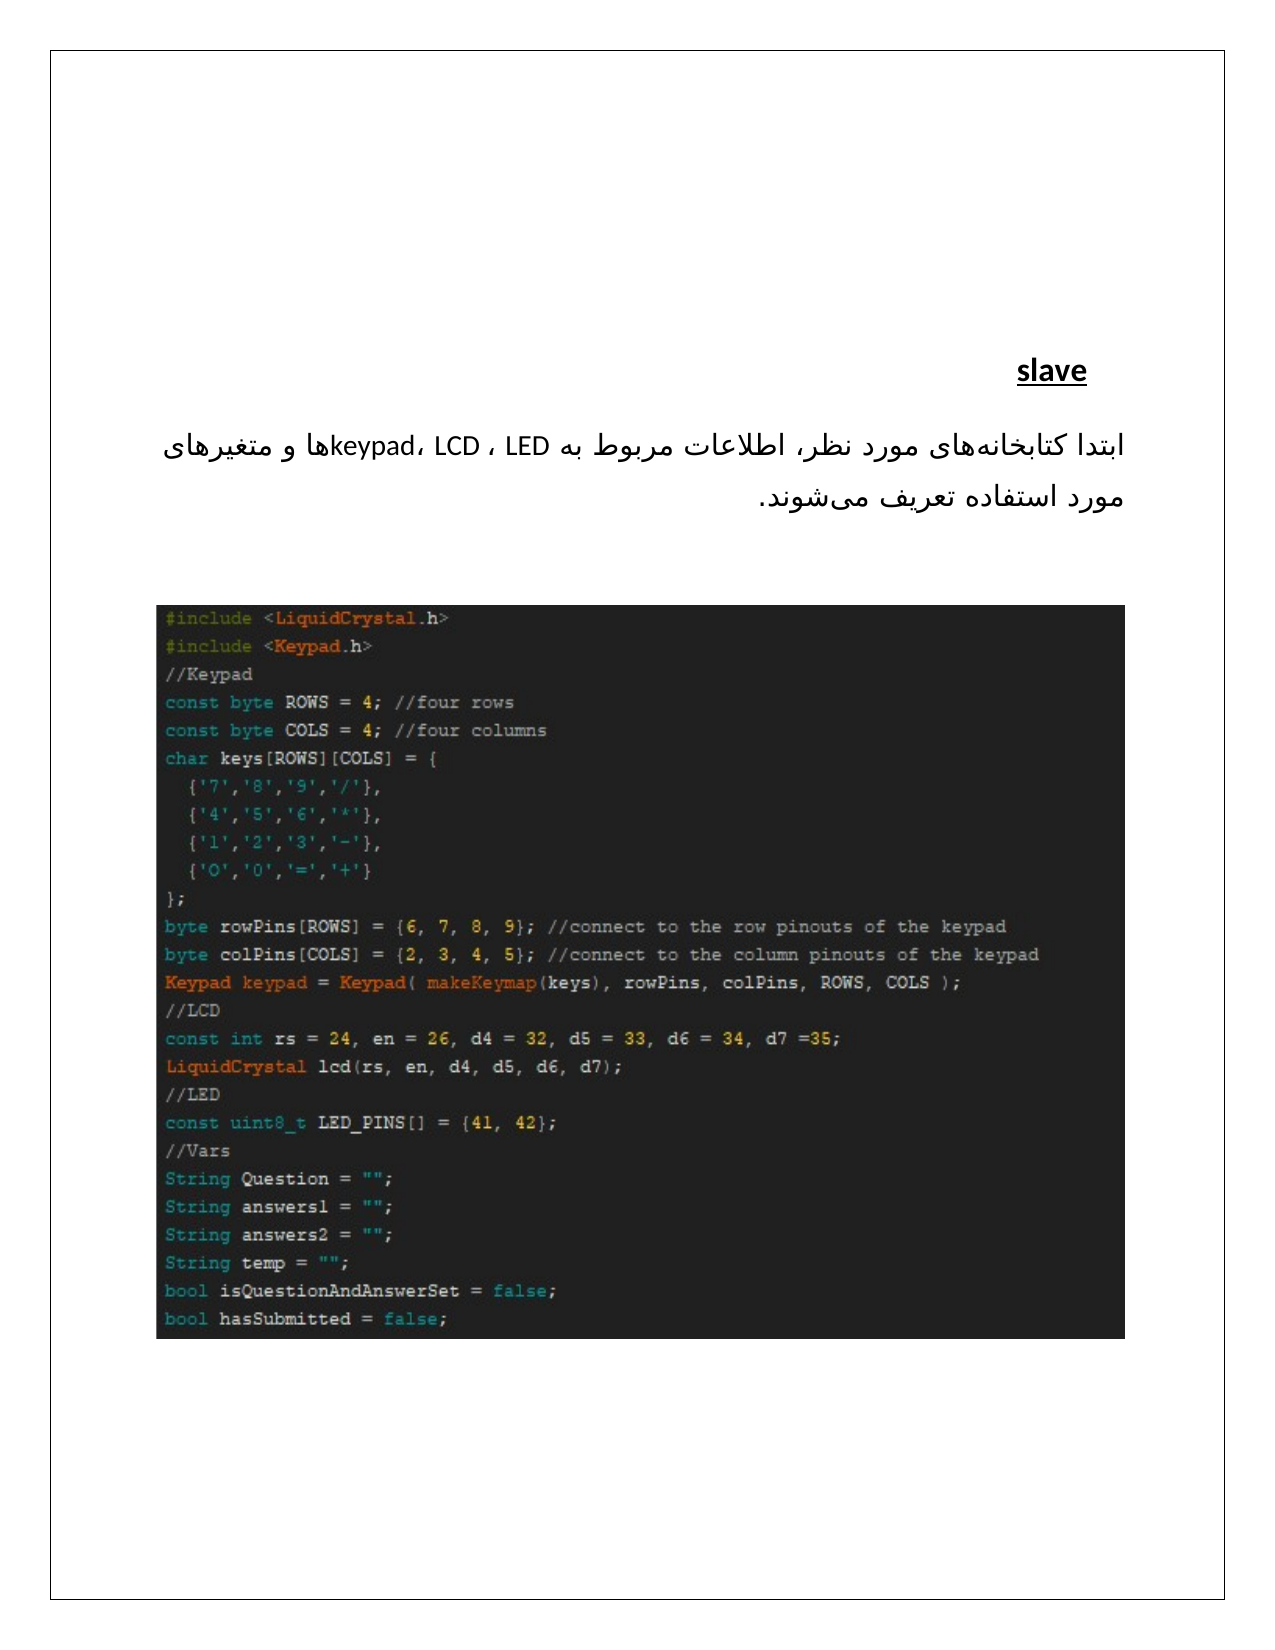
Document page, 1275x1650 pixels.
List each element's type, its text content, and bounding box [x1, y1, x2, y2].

picture [156, 605, 1125, 1339]
text ابتدا کتابخانه‌های مورد نظر، اطلاعات مربوط به keypad، LCD ، LEDها و متغیرهای مورد استفاده تعریف می‌شوند. [150, 427, 1125, 513]
text slave [150, 349, 1087, 389]
